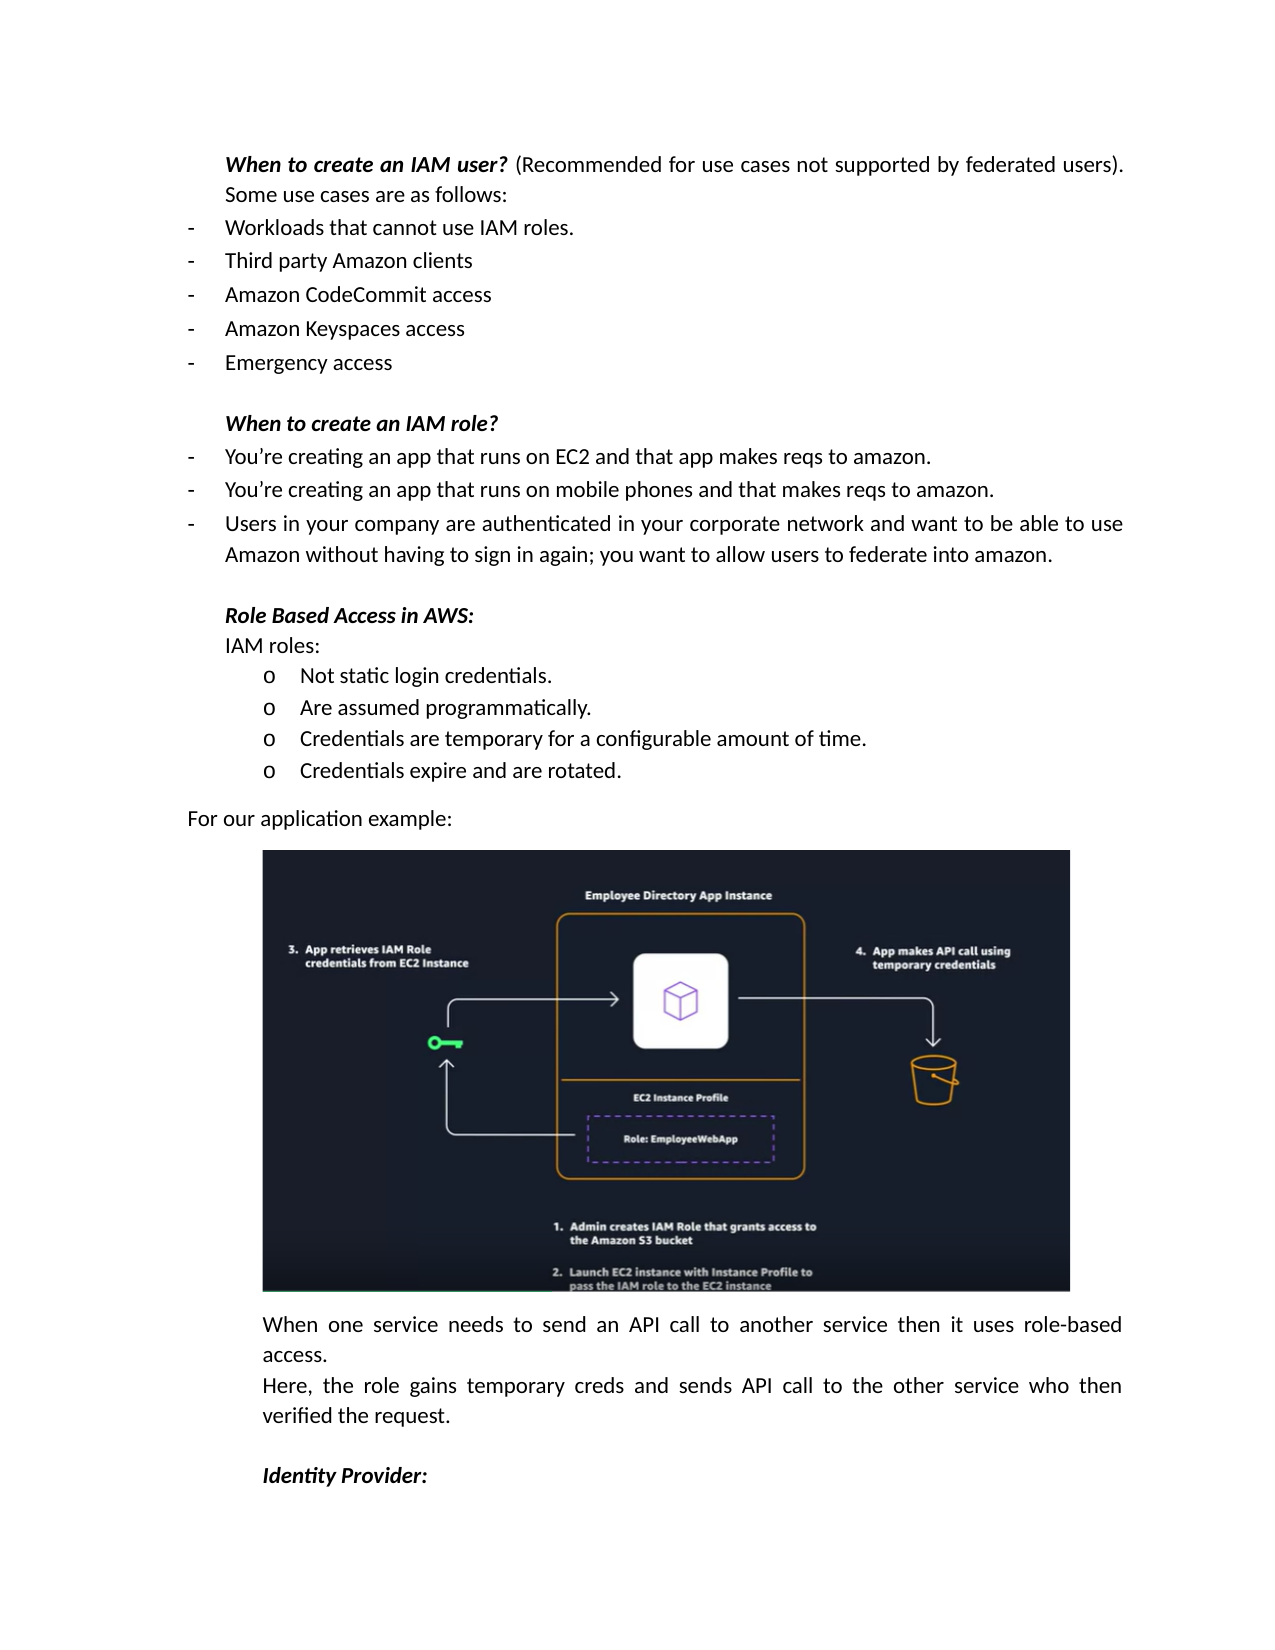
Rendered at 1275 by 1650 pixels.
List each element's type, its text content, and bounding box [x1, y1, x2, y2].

list Third party Amazon clients [187, 244, 1125, 275]
list Credentials expire and are rotated. [262, 756, 1125, 785]
list Users in your company are authenticated in your corporate network and want to be able to use Amazon without having to sign in again; you want to allow users to federate into amazon. [187, 507, 1125, 568]
list When one service needs to send an API call to another service then it uses role-based access. [262, 1310, 1125, 1368]
list Emergency access [187, 345, 1125, 377]
list You’re creating an app that runs on mobile phones and that makes reqs to amazon. [187, 473, 1125, 504]
list Workloads that cannot use IAM roles. [187, 210, 1125, 242]
picture [262, 850, 1071, 1292]
text For our application example: [187, 804, 1125, 832]
list Role Based Access in AWS: [225, 601, 1125, 629]
list IAM roles: [225, 631, 1125, 659]
list Are assumed programmatically. [262, 693, 1125, 722]
list You’re creating an app that runs on EC2 and that app makes reqs to amazon. [187, 439, 1125, 471]
list Not static login credentials. [262, 661, 1125, 691]
list Here, the role gains temporary creds and sends API call to the other service who then verified the request. [262, 1371, 1125, 1429]
list Identity Provider: [262, 1461, 1125, 1489]
list When to create an IAM role? [225, 409, 1125, 437]
list Amazon CodeCommit access [187, 278, 1125, 309]
list Credentials are temporary for a configurable amount of time. [262, 724, 1125, 753]
list When to create an IAM user? (Recommended for use cases not supported by federated users). Some use cases are as follows: [225, 150, 1125, 208]
list Amazon Keyspaces access [187, 312, 1125, 343]
